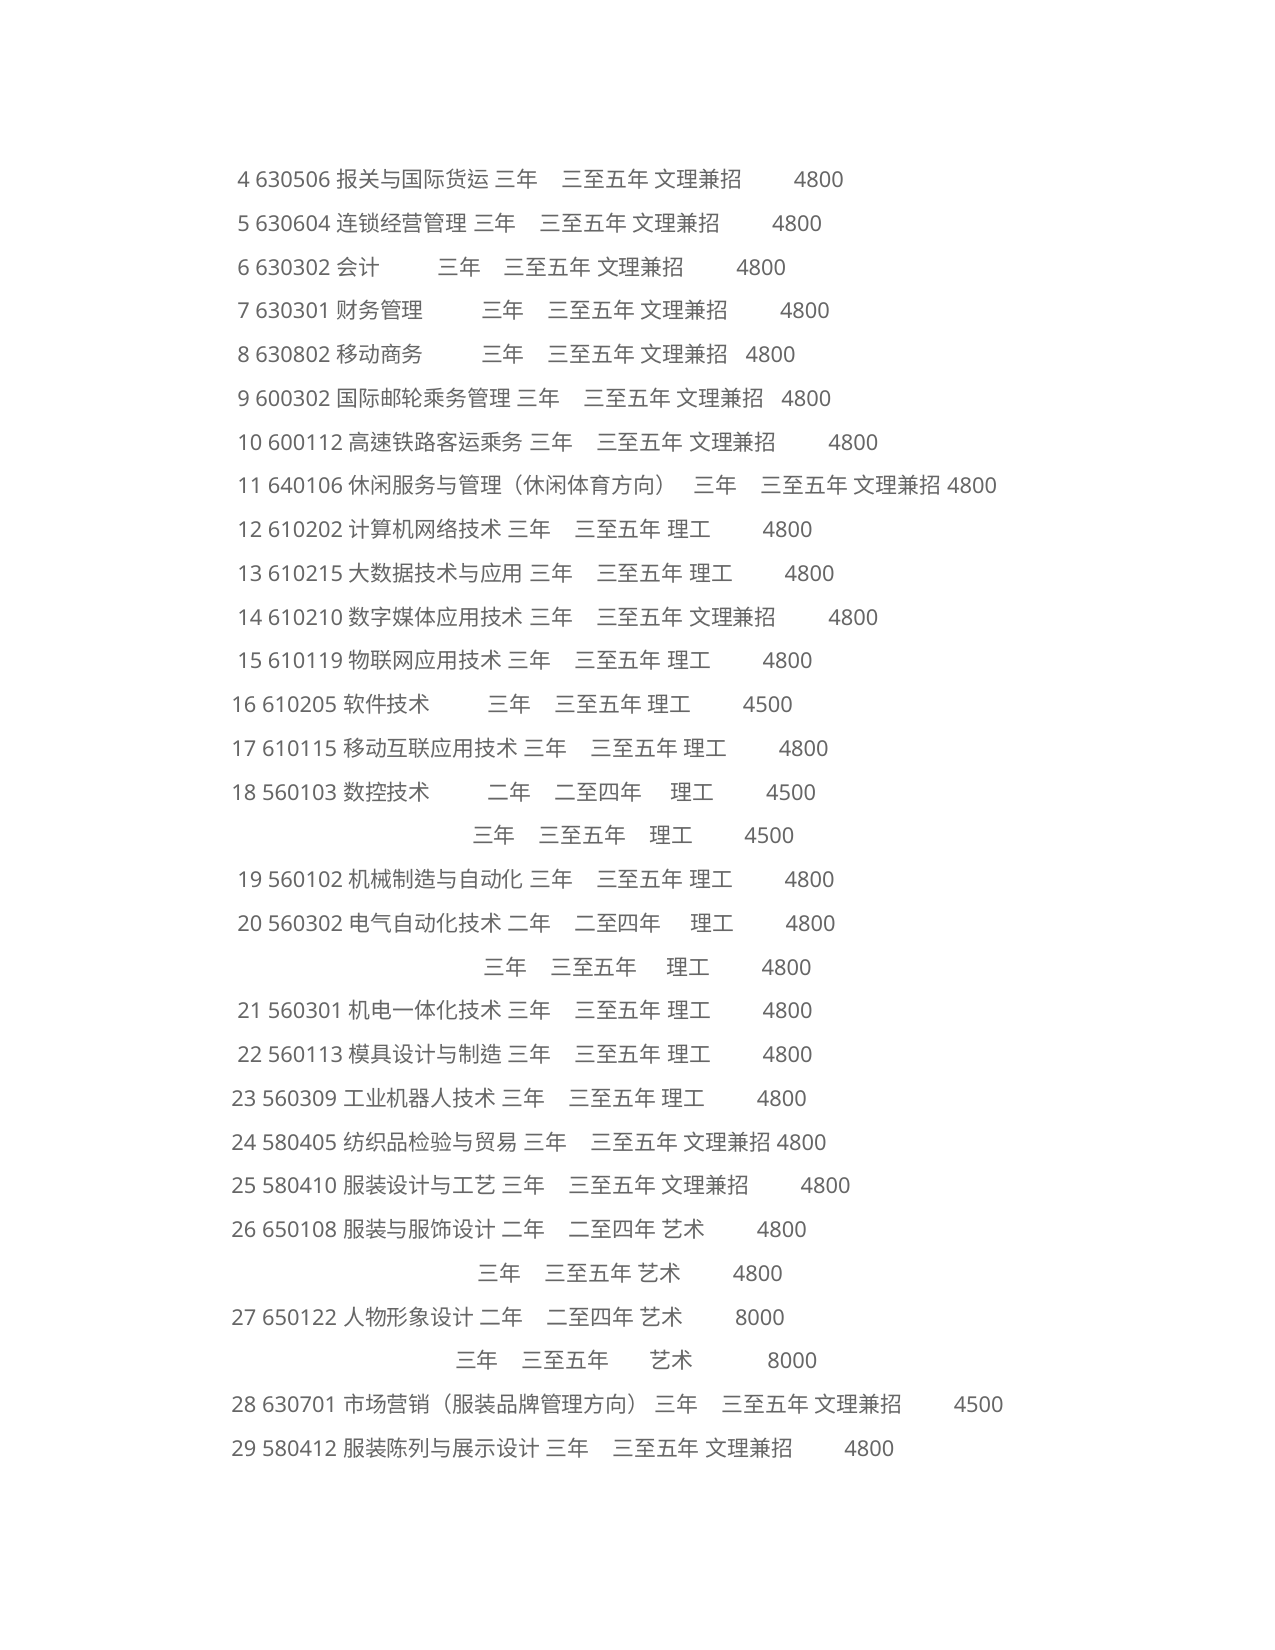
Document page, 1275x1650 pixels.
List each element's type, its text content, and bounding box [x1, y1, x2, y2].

text 25 580410 服装设计与工艺 三年 三至五年 文理兼招 4800 [187, 1156, 1087, 1200]
text 15 610119 物联网应用技术 三年 三至五年 理工 4800 [187, 631, 1087, 675]
text 17 610115 移动互联应用技术 三年 三至五年 理工 4800 [187, 719, 1087, 762]
text 27 650122 人物形象设计 二年 二至四年 艺术 8000 [187, 1287, 1087, 1331]
text 23 560309 工业机器人技术 三年 三至五年 理工 4800 [187, 1069, 1087, 1112]
text 4 630506 报关与国际货运 三年 三至五年 文理兼招 4800 [187, 150, 1087, 194]
text 18 560103 数控技术 二年 二至四年 理工 4500 [187, 762, 1087, 806]
text 三年 三至五年 艺术 4800 [187, 1244, 1087, 1287]
text 三年 三至五年 艺术 8000 [187, 1331, 1087, 1375]
text 26 650108 服装与服饰设计 二年 二至四年 艺术 4800 [187, 1200, 1087, 1244]
text 8 630802 移动商务 三年 三至五年 文理兼招 4800 [187, 325, 1087, 369]
text 19 560102 机械制造与自动化 三年 三至五年 理工 4800 [187, 850, 1087, 894]
text 10 600112 高速铁路客运乘务 三年 三至五年 文理兼招 4800 [187, 412, 1087, 456]
text 7 630301 财务管理 三年 三至五年 文理兼招 4800 [187, 281, 1087, 325]
text 三年 三至五年 理工 4500 [187, 806, 1087, 850]
text 三年 三至五年 理工 4800 [187, 937, 1087, 981]
text 22 560113 模具设计与制造 三年 三至五年 理工 4800 [187, 1025, 1087, 1069]
text 20 560302 电气自动化技术 二年 二至四年 理工 4800 [187, 894, 1087, 937]
text 21 560301 机电一体化技术 三年 三至五年 理工 4800 [187, 981, 1087, 1025]
text 12 610202 计算机网络技术 三年 三至五年 理工 4800 [187, 500, 1087, 544]
text 6 630302 会计 三年 三至五年 文理兼招 4800 [187, 237, 1087, 281]
text 28 630701 市场营销（服装品牌管理方向） 三年 三至五年 文理兼招 4500 [187, 1375, 1087, 1419]
text 13 610215 大数据技术与应用 三年 三至五年 理工 4800 [187, 544, 1087, 587]
text 5 630604 连锁经营管理 三年 三至五年 文理兼招 4800 [187, 194, 1087, 237]
text 29 580412 服装陈列与展示设计 三年 三至五年 文理兼招 4800 [187, 1419, 1087, 1462]
text 11 640106 休闲服务与管理（休闲体育方向） 三年 三至五年 文理兼招 4800 [187, 456, 1087, 500]
text 14 610210 数字媒体应用技术 三年 三至五年 文理兼招 4800 [187, 587, 1087, 631]
text 24 580405 纺织品检验与贸易 三年 三至五年 文理兼招 4800 [187, 1112, 1087, 1156]
text 9 600302 国际邮轮乘务管理 三年 三至五年 文理兼招 4800 [187, 369, 1087, 412]
text 16 610205 软件技术 三年 三至五年 理工 4500 [187, 675, 1087, 719]
